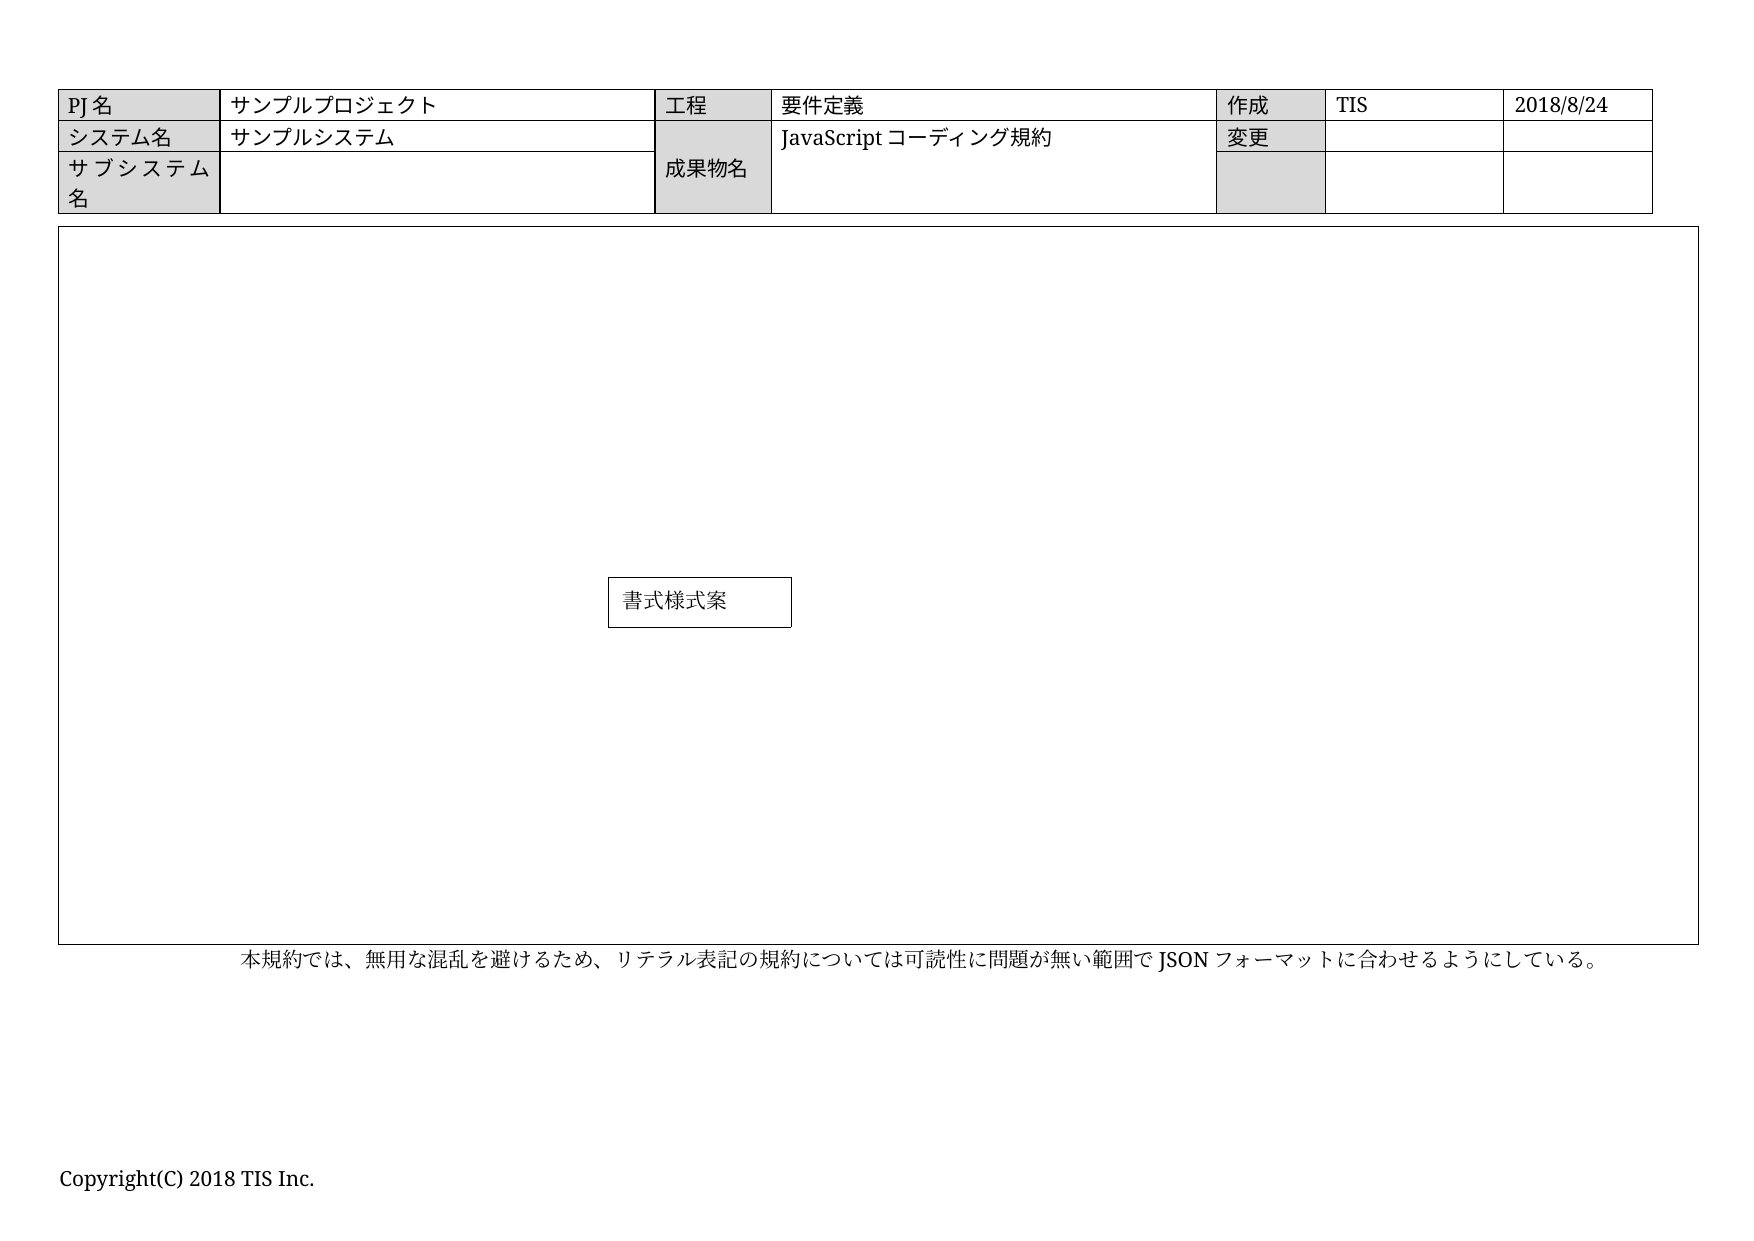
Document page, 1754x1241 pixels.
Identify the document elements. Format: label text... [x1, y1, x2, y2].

text 本規約では、無用な混乱を避けるため、リテラル表記の規約については可読性に問題が無い範囲でJSONフォーマットに合わせるようにしている。 [152, 945, 1695, 974]
